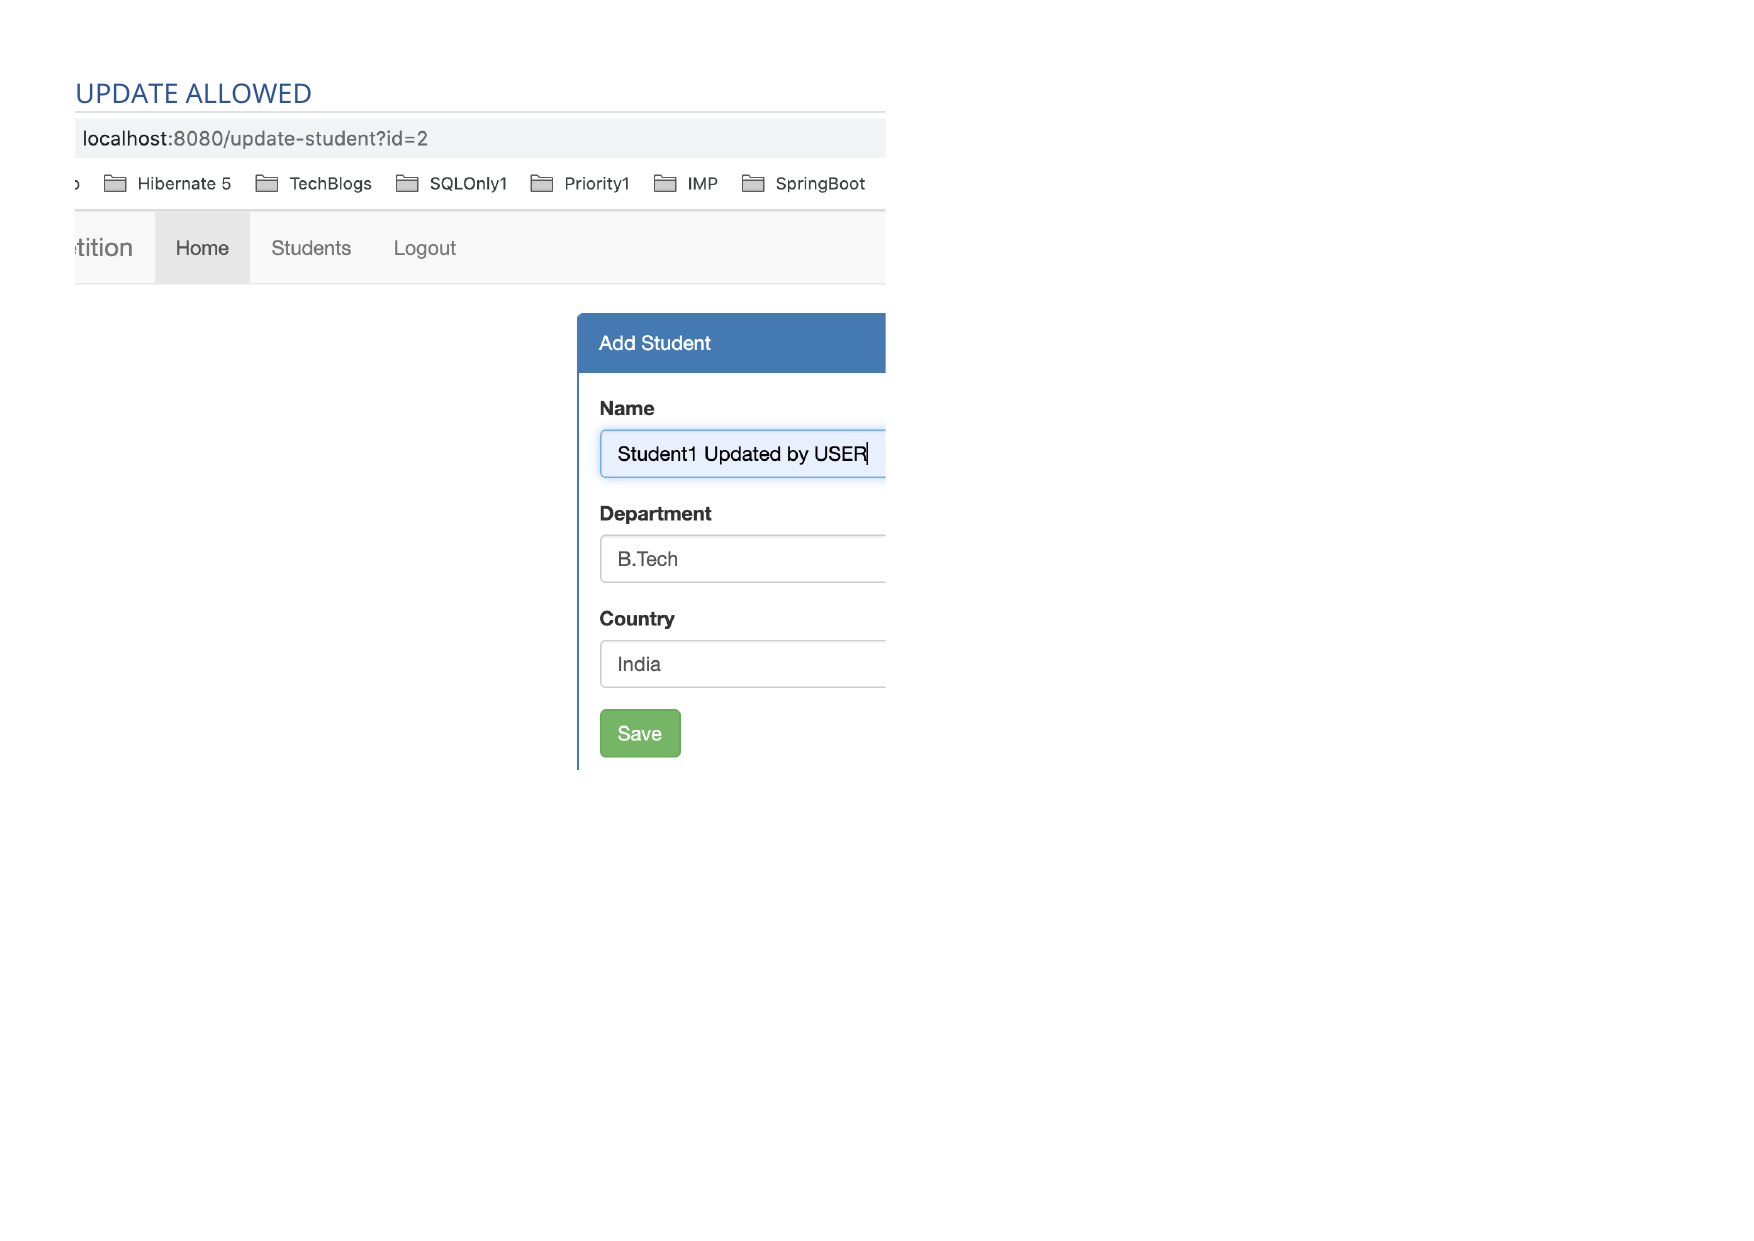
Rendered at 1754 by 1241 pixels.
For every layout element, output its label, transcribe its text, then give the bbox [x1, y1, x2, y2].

picture [75, 111, 886, 770]
subtitle UPDATE ALLOWED [75, 75, 1679, 112]
